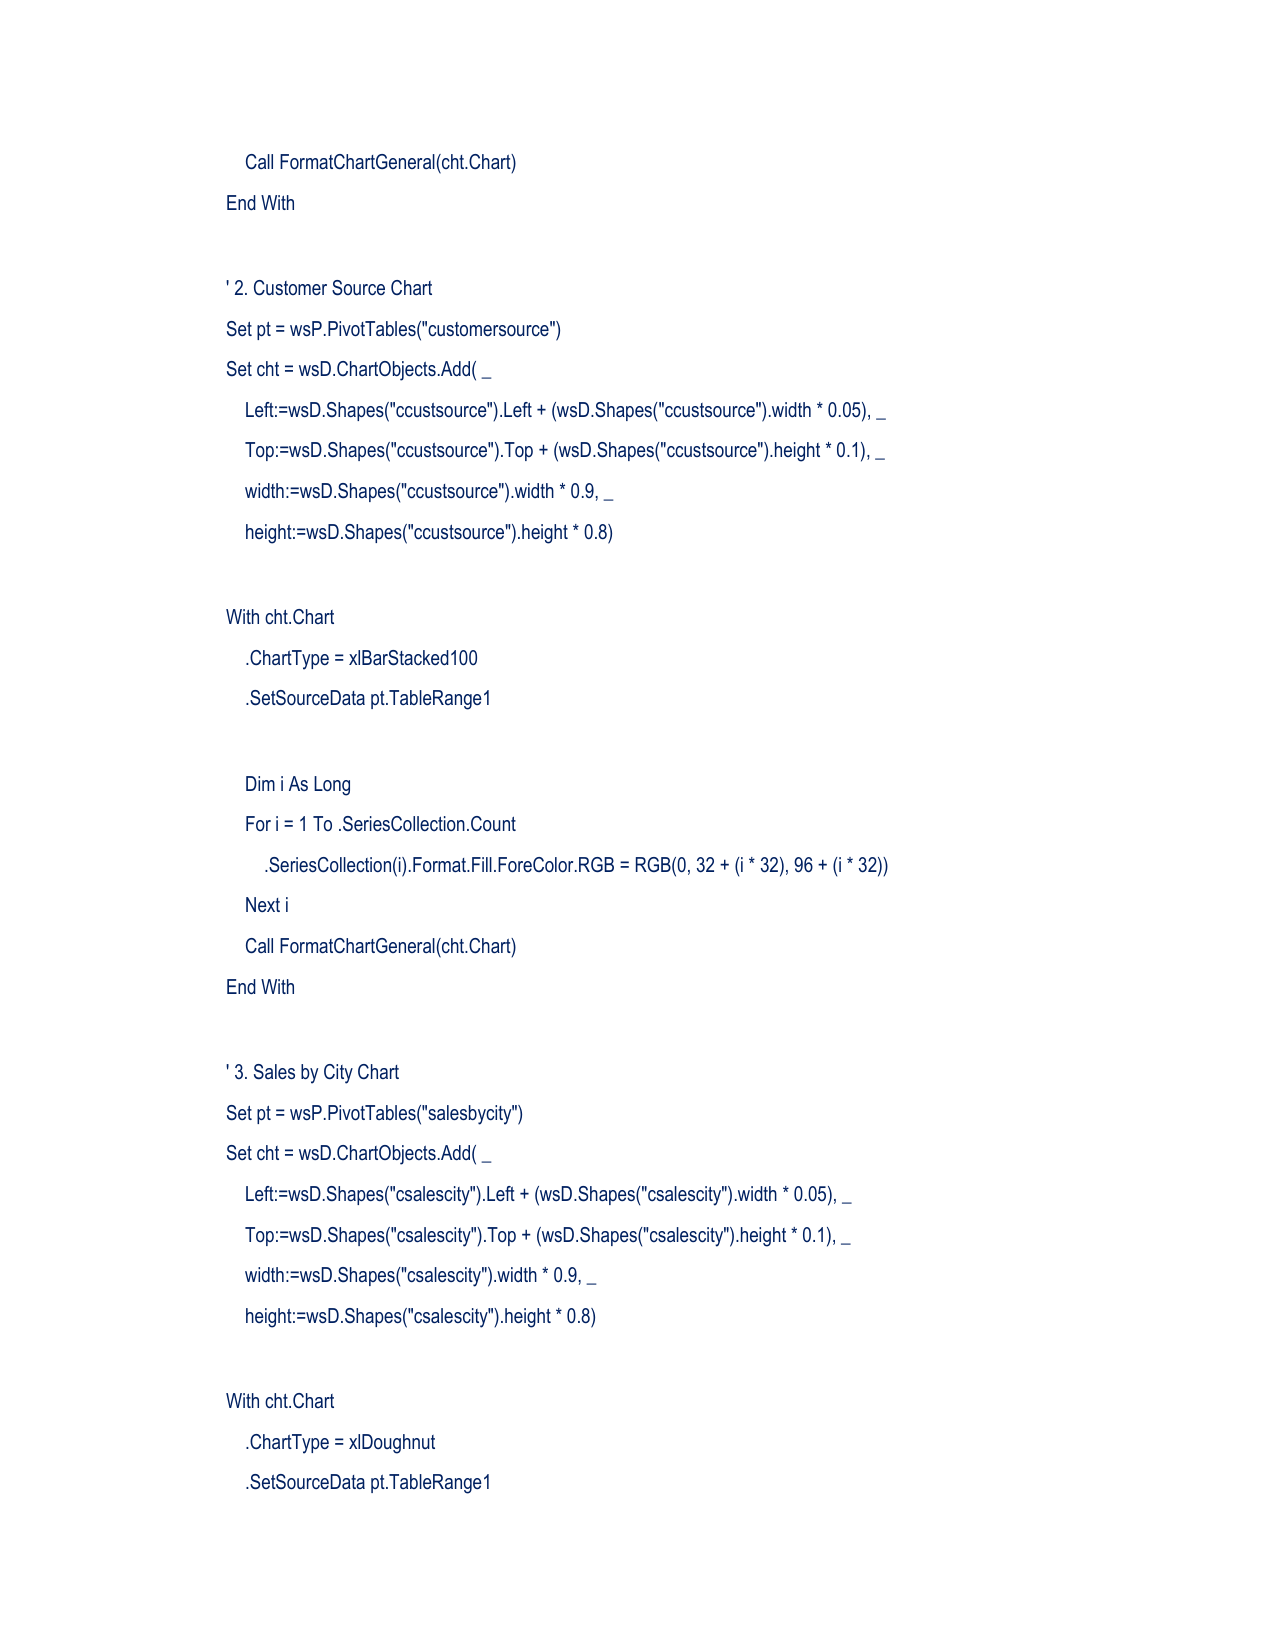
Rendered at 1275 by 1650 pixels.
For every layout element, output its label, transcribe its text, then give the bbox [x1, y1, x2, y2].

text Next i [207, 893, 1125, 917]
text .SetSourceData pt.TableRange1 [207, 686, 1125, 710]
text Set cht = wsD.ChartObjects.Add( _ [207, 357, 1125, 381]
text End With [207, 975, 1125, 999]
text Dim i As Long [207, 772, 1125, 796]
text width:=wsD.Shapes("csalescity").width * 0.9, _ [207, 1263, 1125, 1287]
text Set pt = wsP.PivotTables("salesbycity") [207, 1101, 1125, 1124]
text With cht.Chart [207, 1389, 1125, 1413]
text Set pt = wsP.PivotTables("customersource") [207, 317, 1125, 341]
text Top:=wsD.Shapes("ccustsource").Top + (wsD.Shapes("ccustsource").height * 0.1), _ [207, 438, 1125, 462]
text width:=wsD.Shapes("ccustsource").width * 0.9, _ [207, 479, 1125, 503]
text height:=wsD.Shapes("csalescity").height * 0.8) [207, 1304, 1125, 1328]
text .ChartType = xlDoughnut [207, 1430, 1125, 1454]
text .ChartType = xlBarStacked100 [207, 646, 1125, 669]
text .SeriesCollection(i).Format.Fill.ForeColor.RGB = RGB(0, 32 + (i * 32), 96 + (i * 32)) [207, 853, 1125, 877]
text Top:=wsD.Shapes("csalescity").Top + (wsD.Shapes("csalescity").height * 0.1), _ [207, 1222, 1125, 1246]
text Call FormatChartGeneral(cht.Chart) [207, 150, 1125, 174]
text .SetSourceData pt.TableRange1 [207, 1470, 1125, 1494]
text ' 2. Customer Source Chart [207, 276, 1125, 300]
text For i = 1 To .SeriesCollection.Count [207, 812, 1125, 836]
text With cht.Chart [207, 605, 1125, 629]
text Left:=wsD.Shapes("ccustsource").Left + (wsD.Shapes("ccustsource").width * 0.05), _ [207, 398, 1125, 422]
text Call FormatChartGeneral(cht.Chart) [207, 934, 1125, 958]
text Set cht = wsD.ChartObjects.Add( _ [207, 1141, 1125, 1165]
text End With [207, 191, 1125, 214]
text height:=wsD.Shapes("ccustsource").height * 0.8) [207, 520, 1125, 544]
text Left:=wsD.Shapes("csalescity").Left + (wsD.Shapes("csalescity").width * 0.05), _ [207, 1182, 1125, 1206]
text ' 3. Sales by City Chart [207, 1060, 1125, 1084]
